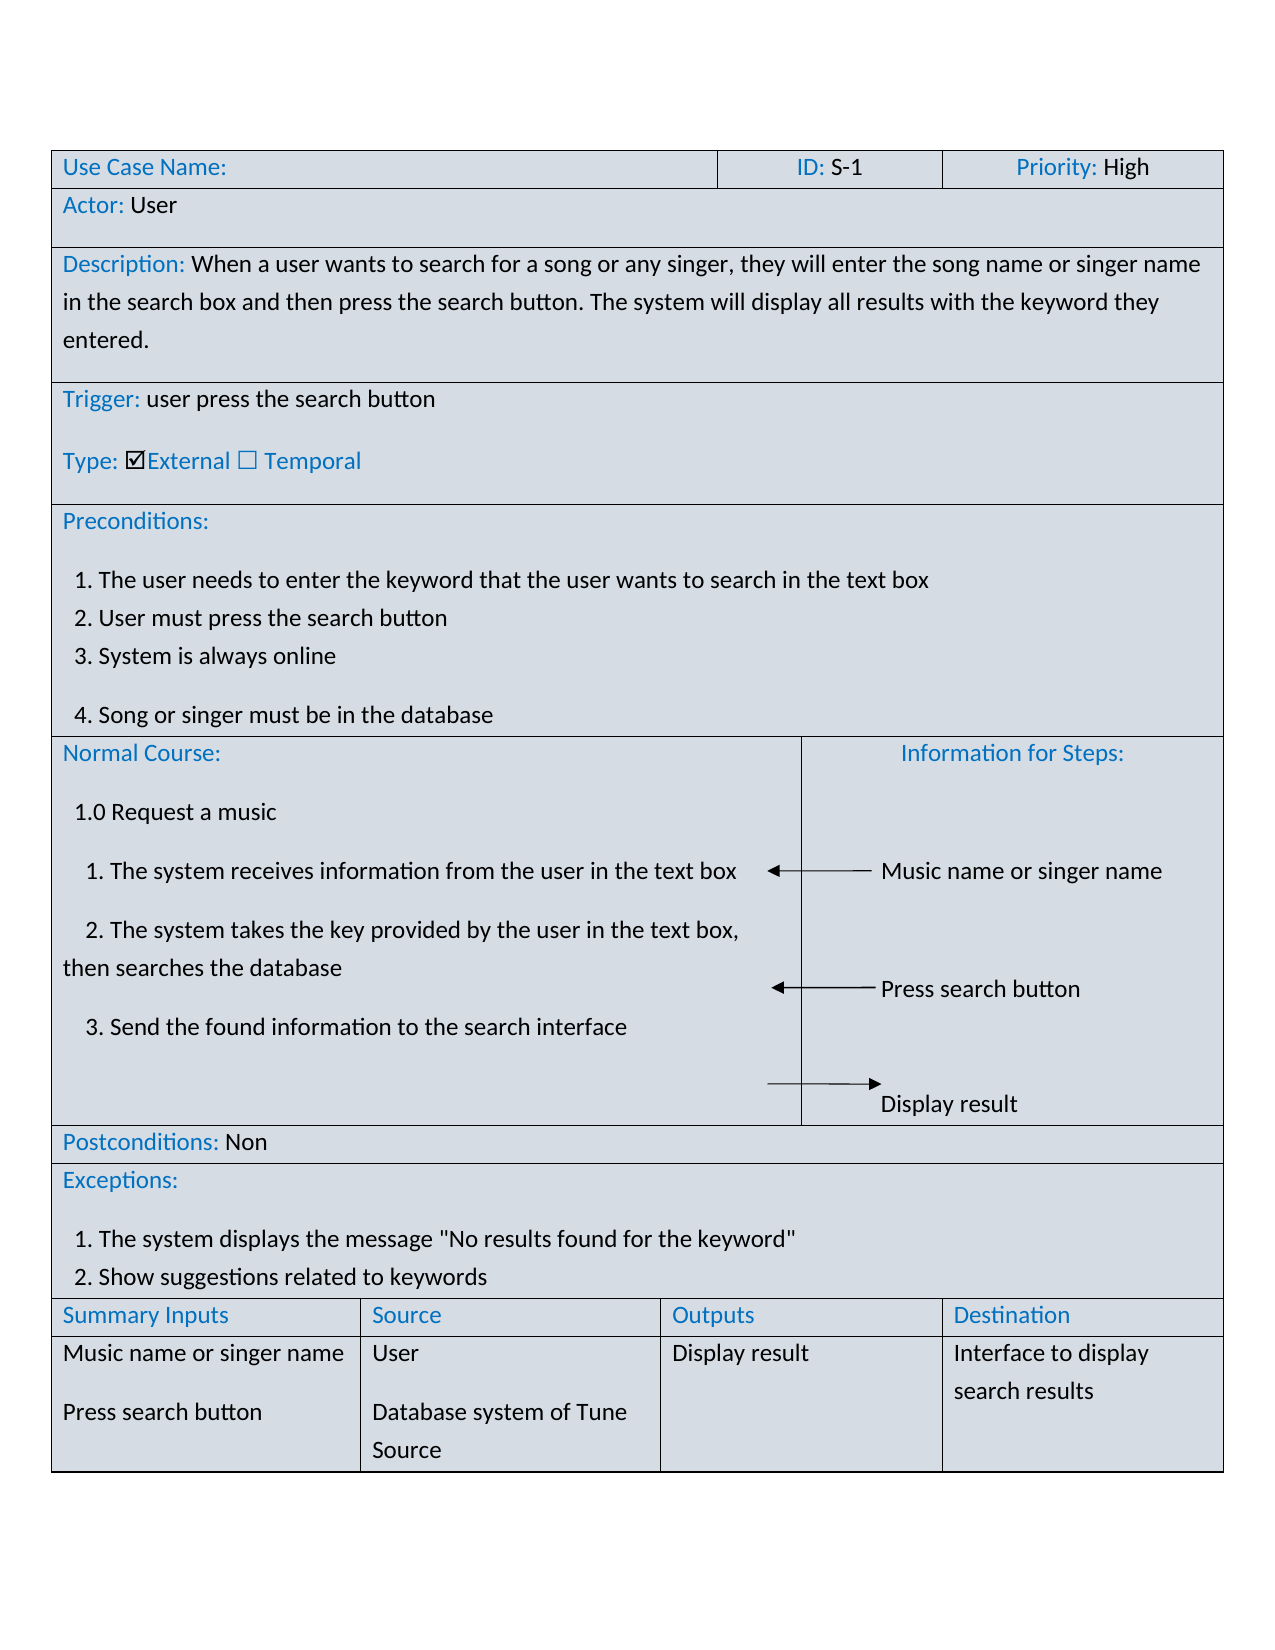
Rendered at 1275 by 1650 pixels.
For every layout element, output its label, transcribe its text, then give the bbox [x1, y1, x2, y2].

table_cell User Database system of Tune Source [361, 1337, 660, 1471]
table_cell Normal Course: 1.0 Request a music 1. The system receives information from the user in the text box 2. The system takes the key provided by the user in the text box, then searches the database 3. Send the found information to the search interface [52, 737, 801, 1125]
table_cell Postconditions: Non [52, 1126, 1223, 1163]
table_cell Exceptions: 1. The system displays the message "No results found for the keyword" 2. Show suggestions related to keywords [52, 1164, 1223, 1298]
table_cell Description: When a user wants to search for a song or any singer, they will enter the song name or singer name in the search box and then press the search button. The system will display all results with the keyword they entered. [52, 248, 1223, 382]
table_cell Display result [661, 1337, 942, 1471]
table_header Use Case Name: [52, 151, 717, 188]
table_cell Actor: User [52, 189, 1223, 247]
table_header ID: S-1 [718, 151, 942, 188]
table_cell Source [361, 1299, 660, 1336]
table_header Priority: High [943, 151, 1223, 188]
table_cell Information for Steps: Music name or singer name Press search button Display result [802, 737, 1223, 1125]
table_cell Interface to display search results [943, 1337, 1223, 1471]
table_cell Summary Inputs [52, 1299, 360, 1336]
table_cell Outputs [661, 1299, 942, 1336]
table_cell Trigger: user press the search button Type: External Temporal [52, 383, 1223, 504]
table_cell Destination [943, 1299, 1223, 1336]
table_cell Preconditions: 1. The user needs to enter the keyword that the user wants to search in the text box 2. User must press the search button 3. System is always online 4. Song or singer must be in the database [52, 505, 1223, 736]
table_cell Music name or singer name Press search button [52, 1337, 360, 1471]
